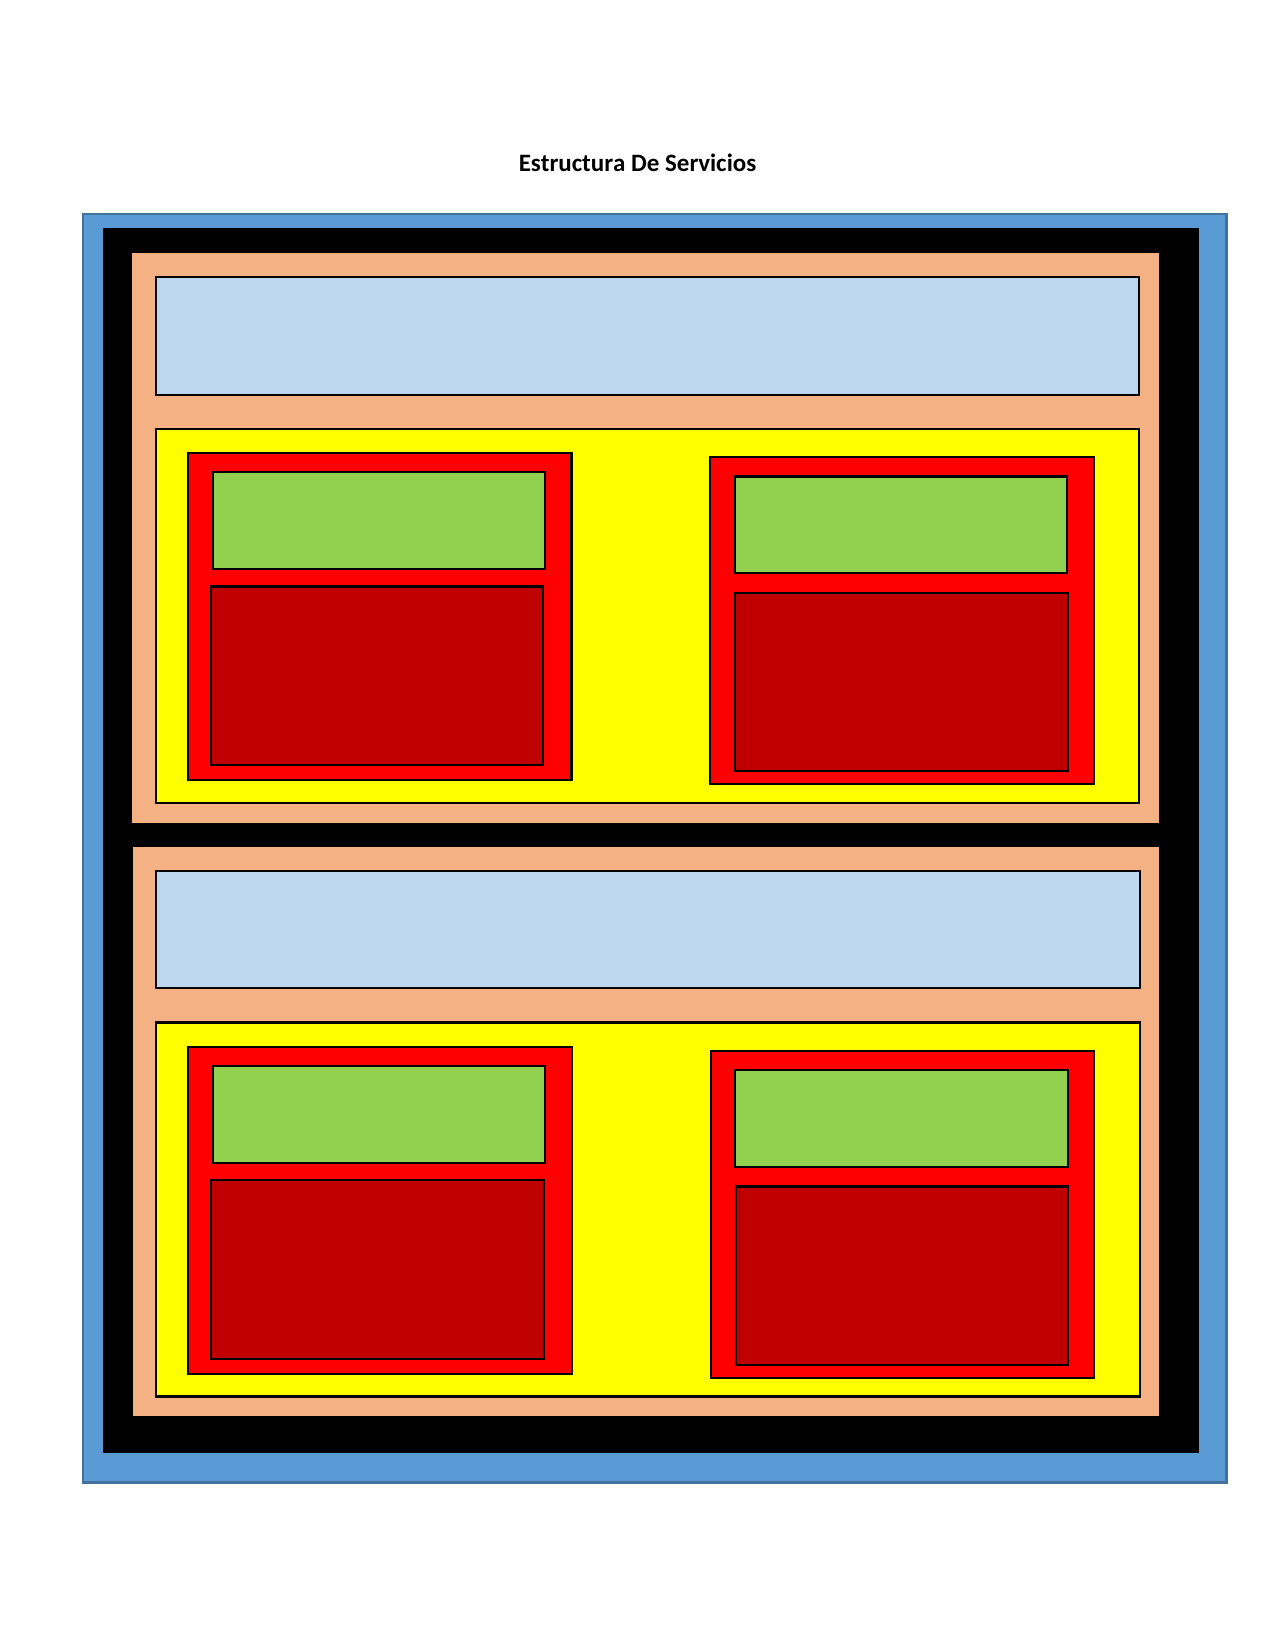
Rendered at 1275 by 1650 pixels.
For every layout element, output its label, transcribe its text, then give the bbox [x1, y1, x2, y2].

text Estructura De Servicios [177, 148, 1098, 178]
